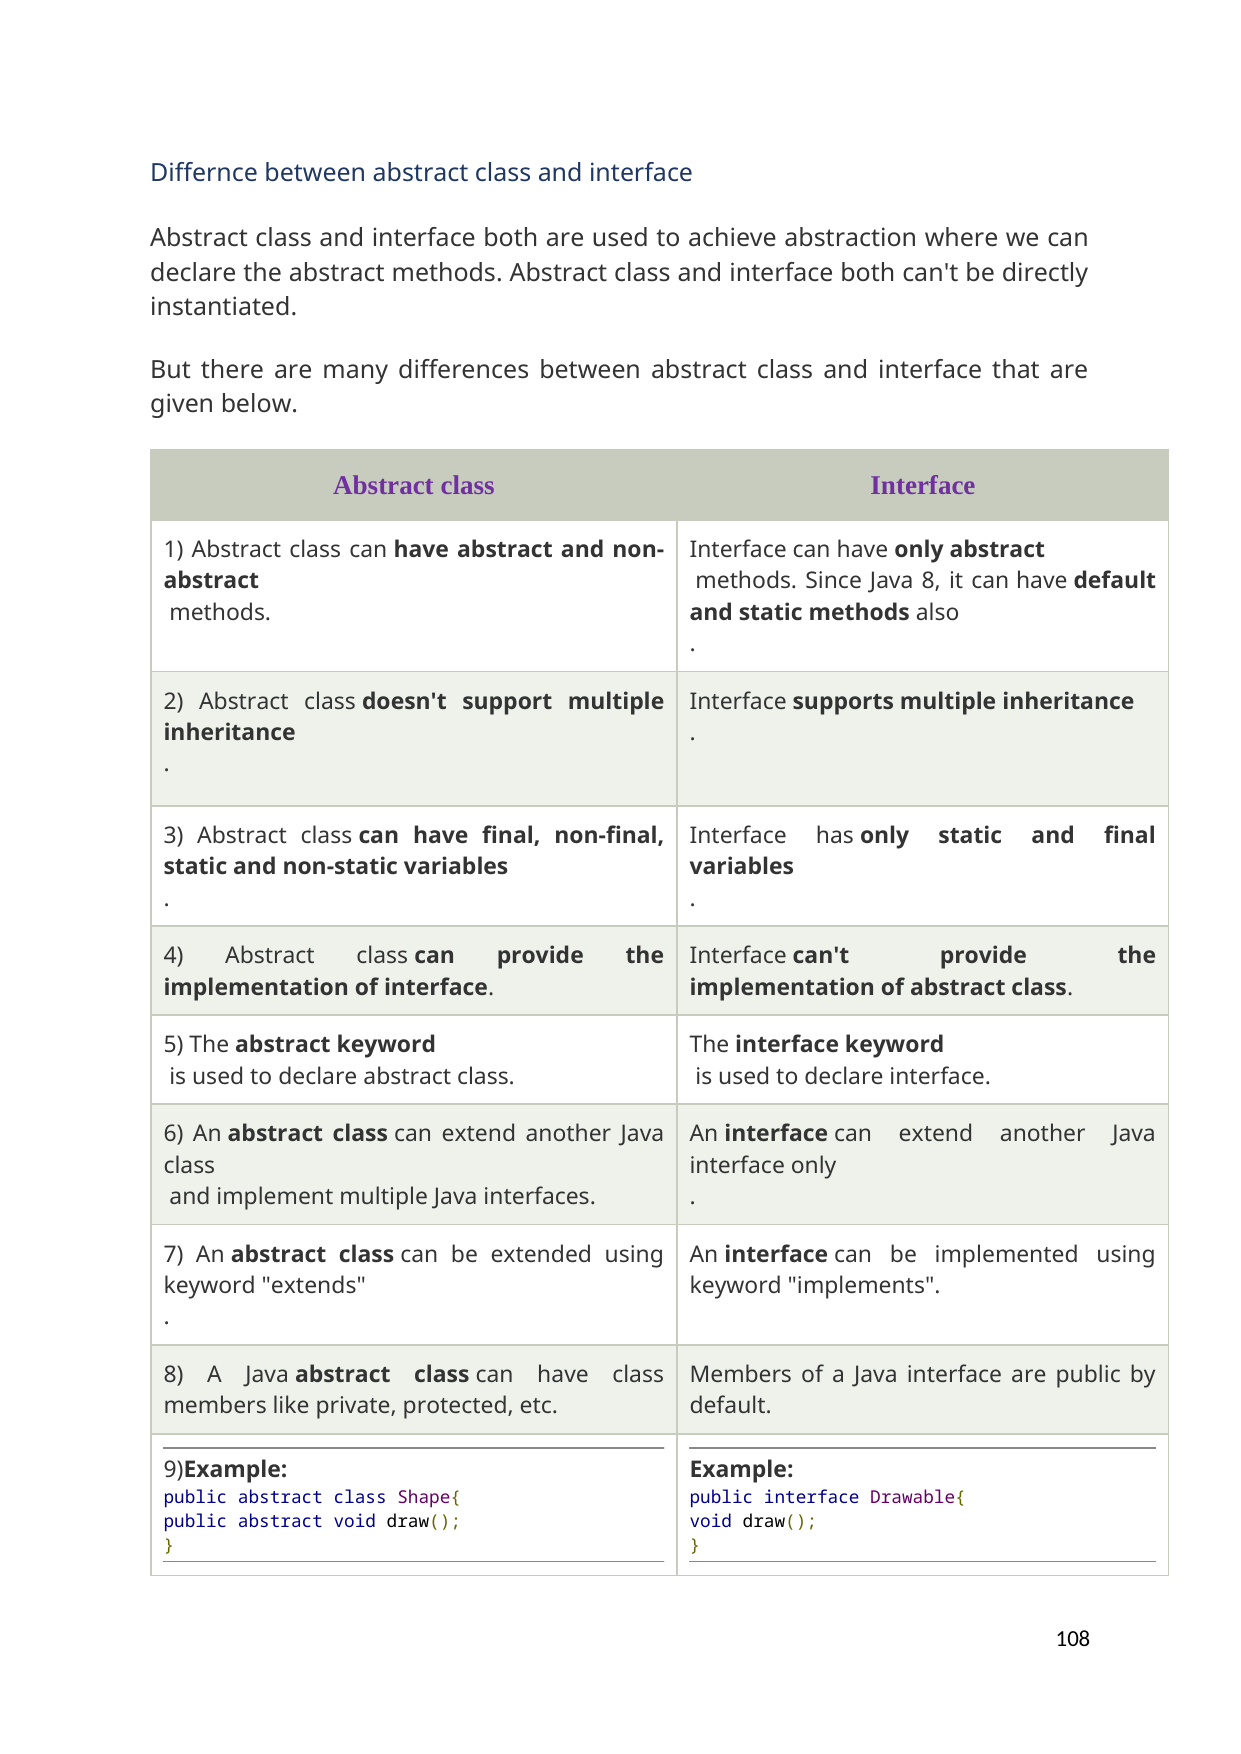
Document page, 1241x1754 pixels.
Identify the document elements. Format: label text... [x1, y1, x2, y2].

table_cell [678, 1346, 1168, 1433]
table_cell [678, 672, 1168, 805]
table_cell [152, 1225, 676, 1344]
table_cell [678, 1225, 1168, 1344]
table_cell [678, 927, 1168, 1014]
text Abstract class and interface both are used to achieve abstraction where we can declare the abstract methods. Abstract class and interface both can't be directly instantiated. [150, 220, 1090, 322]
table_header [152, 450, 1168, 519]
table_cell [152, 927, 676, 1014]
subtitle Differnce between abstract class and interface [150, 154, 1090, 188]
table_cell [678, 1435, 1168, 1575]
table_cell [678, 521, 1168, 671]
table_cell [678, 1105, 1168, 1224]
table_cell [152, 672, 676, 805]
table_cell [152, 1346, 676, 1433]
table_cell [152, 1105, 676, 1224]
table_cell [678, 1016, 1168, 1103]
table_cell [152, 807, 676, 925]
text But there are many differences between abstract class and interface that are given below. [150, 351, 1090, 419]
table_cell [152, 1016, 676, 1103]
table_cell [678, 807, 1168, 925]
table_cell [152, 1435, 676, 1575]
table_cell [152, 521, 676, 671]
